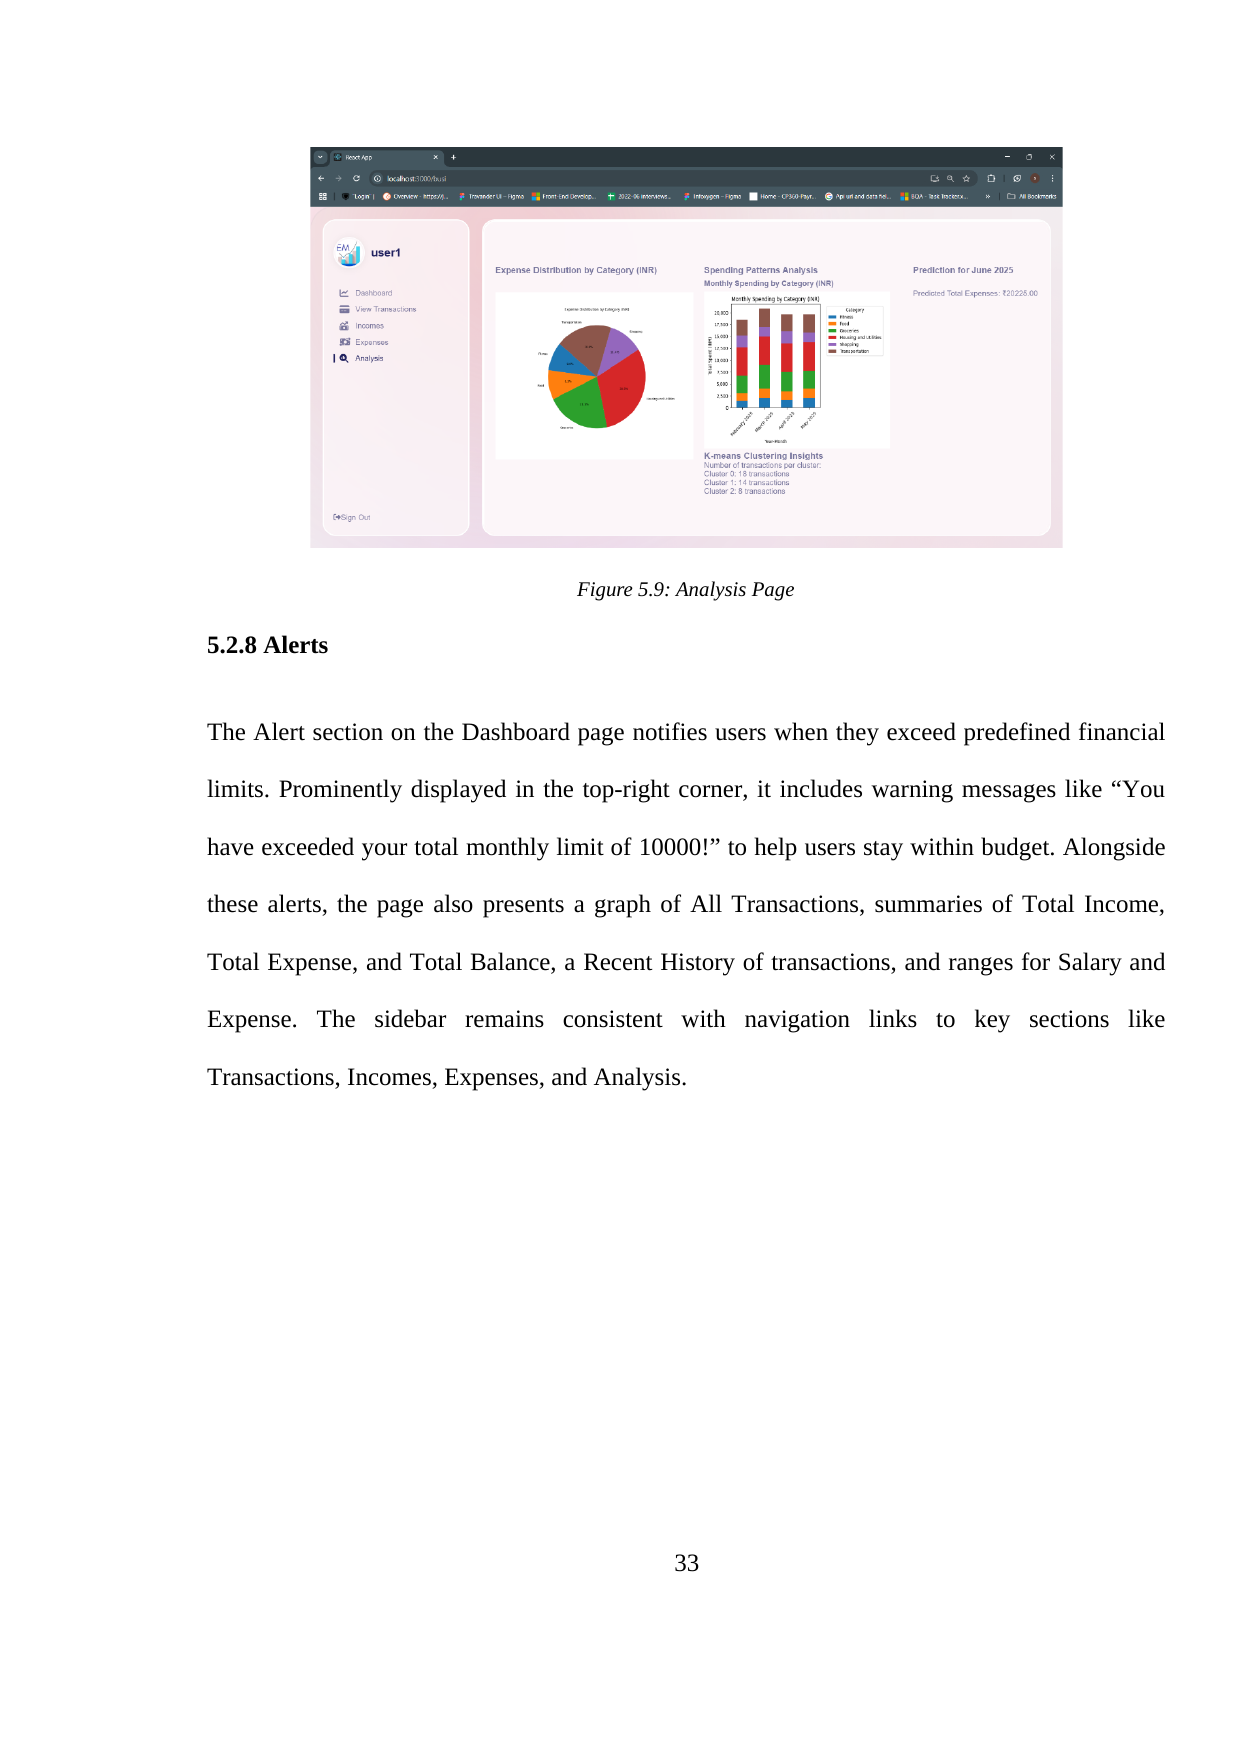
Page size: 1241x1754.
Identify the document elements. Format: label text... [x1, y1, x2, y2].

picture [310, 147, 1063, 548]
text 5.2.8 Alerts [207, 630, 1166, 659]
text The Alert section on the Dashboard page notifies users when they exceed predefined financial limits. Prominently displayed in the top-right corner, it includes warning messages like “You have exceeded your total monthly limit of 10000!” to help users stay within budget. Alongside these alerts, the page also presents a graph of All Transactions, summaries of Total Income, Total Expense, and Total Balance, a Recent History of transactions, and ranges for Salary and Expense. The sidebar remains consistent with navigation links to key sections like Transactions, Incomes, Expenses, and Analysis. [207, 717, 1166, 1090]
text Figure 5.9: Analysis Page [207, 577, 1166, 601]
